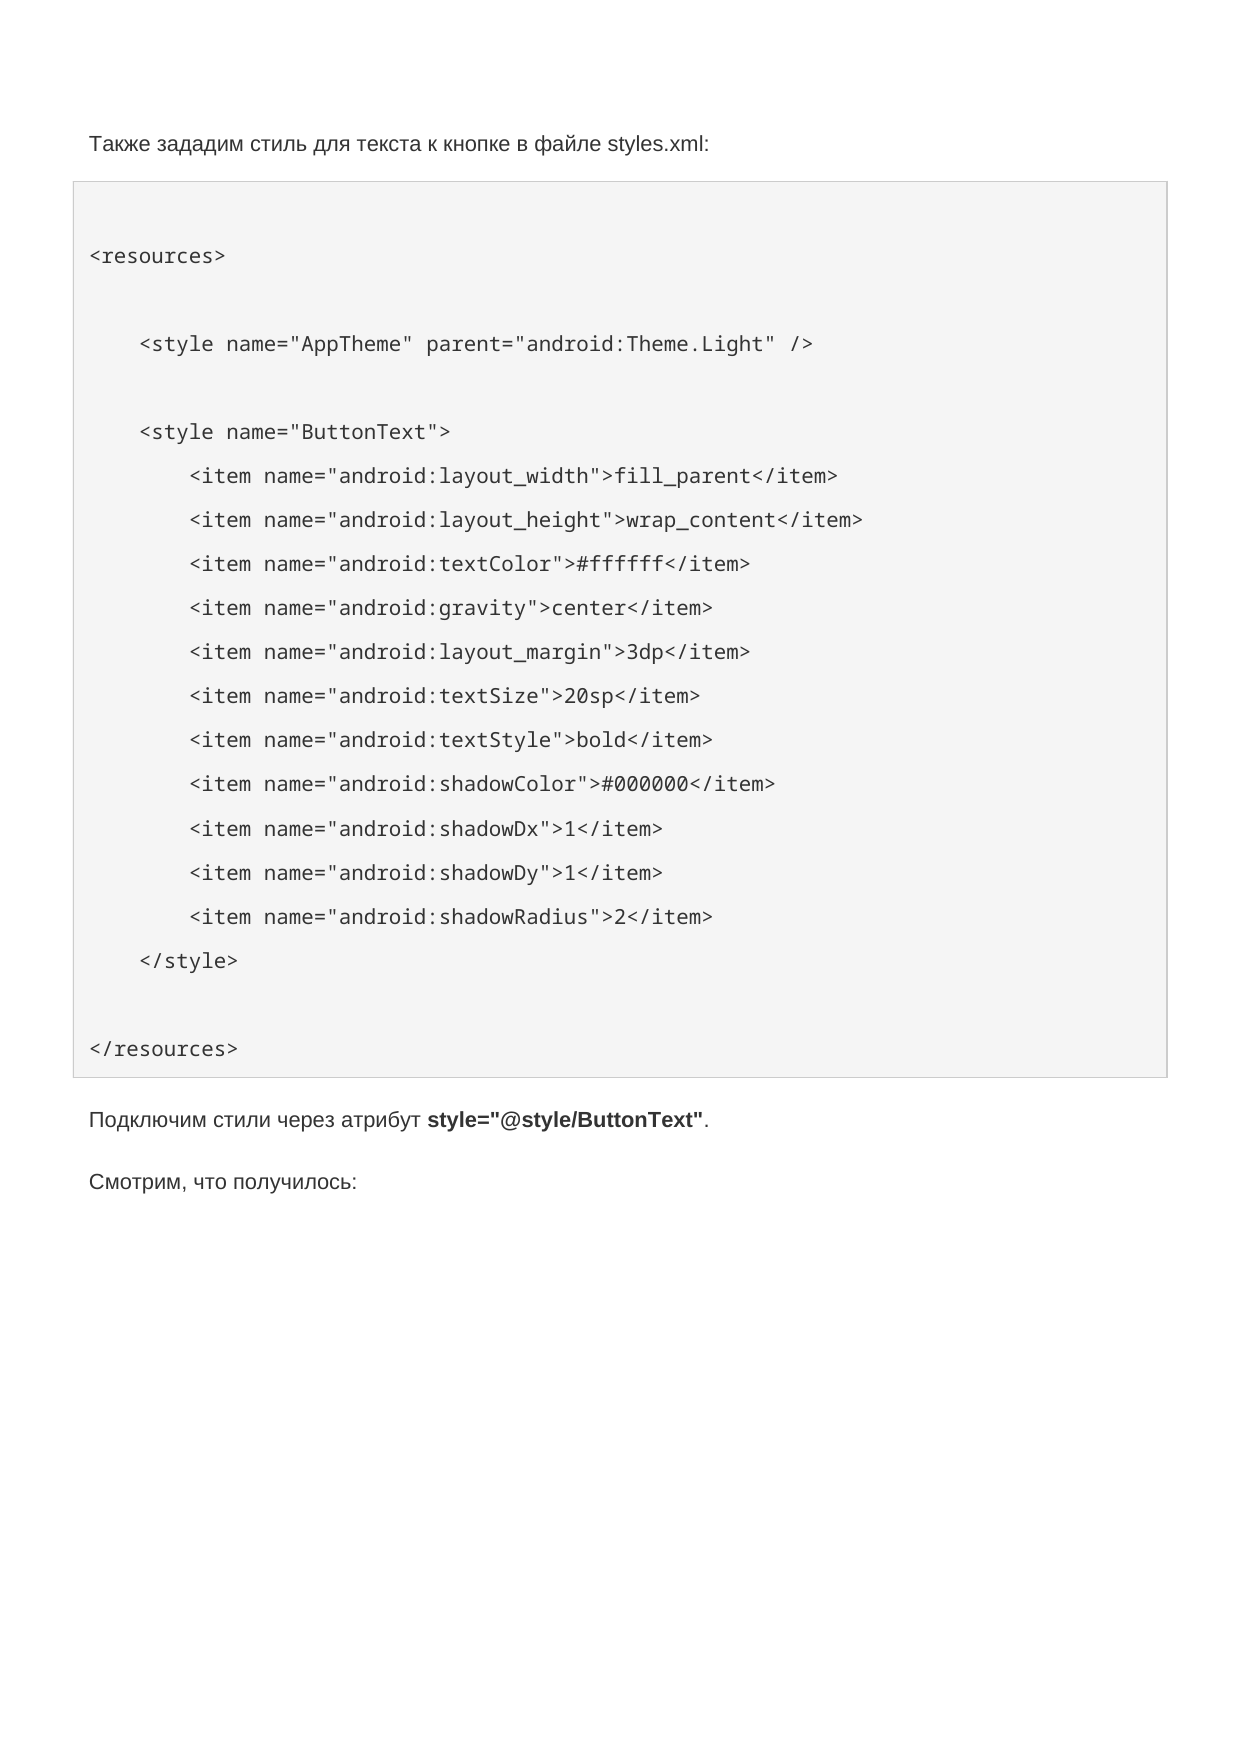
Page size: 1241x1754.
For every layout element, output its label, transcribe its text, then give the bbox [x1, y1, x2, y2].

text Смотрим, что получилось: [89, 1157, 1152, 1194]
text <item name="android:shadowDx">1</item> [74, 797, 1166, 842]
text <item name="android:layout_height">wrap_content</item> [74, 489, 1166, 533]
text Также зададим стиль для текста к кнопке в файле styles.xml: [89, 118, 1152, 156]
text <item name="android:textSize">20sp</item> [74, 665, 1166, 709]
text <item name="android:textColor">#ffffff</item> [74, 533, 1166, 577]
text </resources> [74, 1018, 1166, 1077]
text <style name="AppTheme" parent="android:Theme.Light" /> [74, 313, 1166, 357]
text <item name="android:shadowDy">1</item> [74, 842, 1166, 886]
text <item name="android:textStyle">bold</item> [74, 709, 1166, 753]
text <item name="android:gravity">center</item> [74, 577, 1166, 621]
text <item name="android:layout_width">fill_parent</item> [74, 445, 1166, 489]
text <item name="android:shadowColor">#000000</item> [74, 753, 1166, 797]
text <item name="android:shadowRadius">2</item> [74, 886, 1166, 930]
text <resources> [74, 225, 1166, 269]
text Подключим стили через атрибут style="@style/ButtonText". [89, 1094, 1152, 1132]
text <style name="ButtonText"> [74, 401, 1166, 445]
text </style> [74, 930, 1166, 974]
text <item name="android:layout_margin">3dp</item> [74, 621, 1166, 665]
